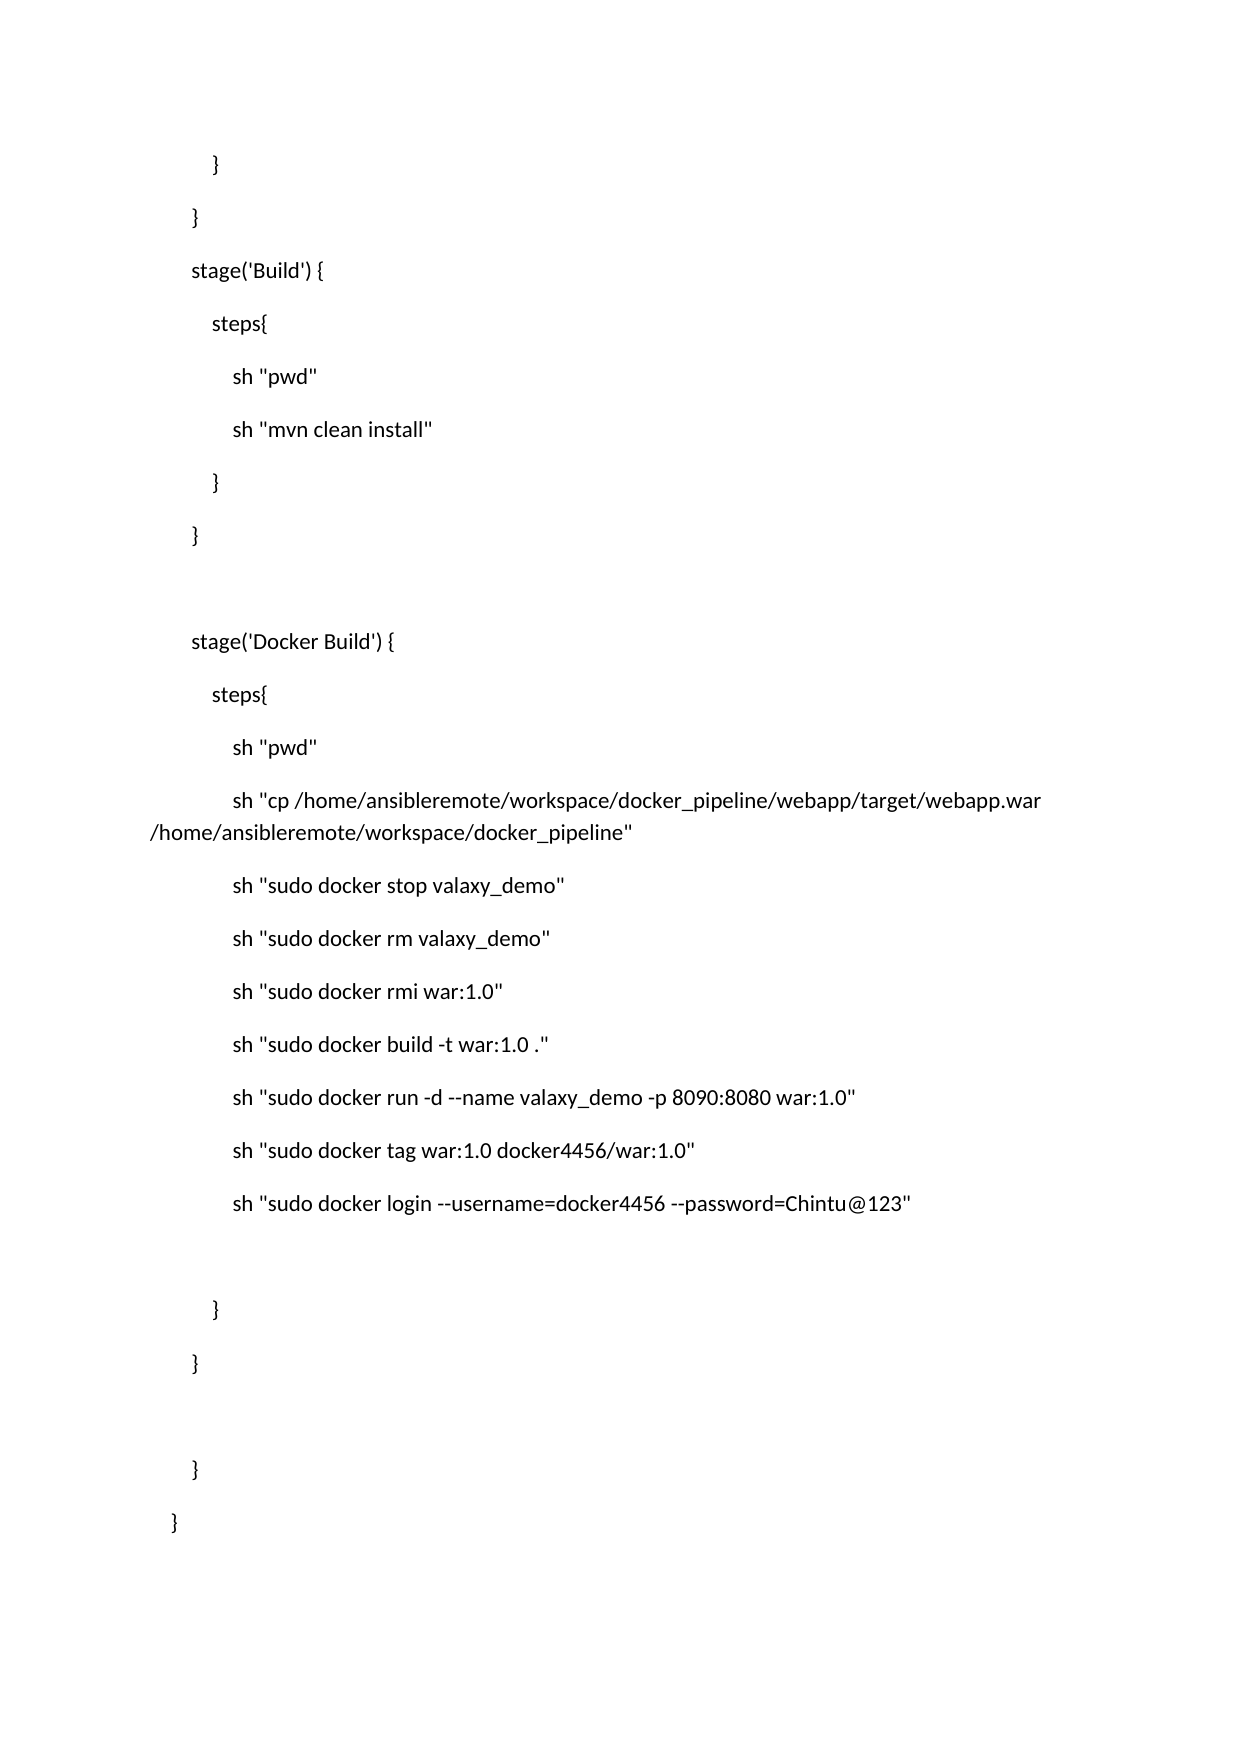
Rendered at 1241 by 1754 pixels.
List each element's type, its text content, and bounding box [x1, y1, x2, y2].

text } [150, 150, 1090, 178]
text } [150, 468, 1090, 496]
text } [150, 1508, 1090, 1536]
text sh "sudo docker build -t war:1.0 ." [150, 1031, 1090, 1058]
text sh "sudo docker rmi war:1.0" [150, 977, 1090, 1006]
text sh "pwd" [150, 362, 1090, 390]
text stage('Build') { [150, 256, 1090, 284]
text } [150, 1296, 1090, 1324]
text sh "mvn clean install" [150, 415, 1090, 443]
text sh "sudo docker run -d --name valaxy_demo -p 8090:8080 war:1.0" [150, 1083, 1090, 1112]
text } [150, 203, 1090, 231]
text sh "sudo docker login --username=docker4456 --password=Chintu@123" [150, 1189, 1090, 1218]
text sh "pwd" [150, 733, 1090, 761]
text steps{ [150, 309, 1090, 337]
text steps{ [150, 680, 1090, 708]
text stage('Docker Build') { [150, 627, 1090, 655]
text sh "cp /home/ansibleremote/workspace/docker_pipeline/webapp/target/webapp.war /home/ansibleremote/workspace/docker_pipeline" [150, 786, 1090, 846]
text } [150, 1349, 1090, 1377]
text sh "sudo docker rm valaxy_demo" [150, 924, 1090, 952]
text } [150, 1455, 1090, 1483]
text sh "sudo docker tag war:1.0 docker4456/war:1.0" [150, 1137, 1090, 1164]
text sh "sudo docker stop valaxy_demo" [150, 871, 1090, 899]
text } [150, 521, 1090, 549]
